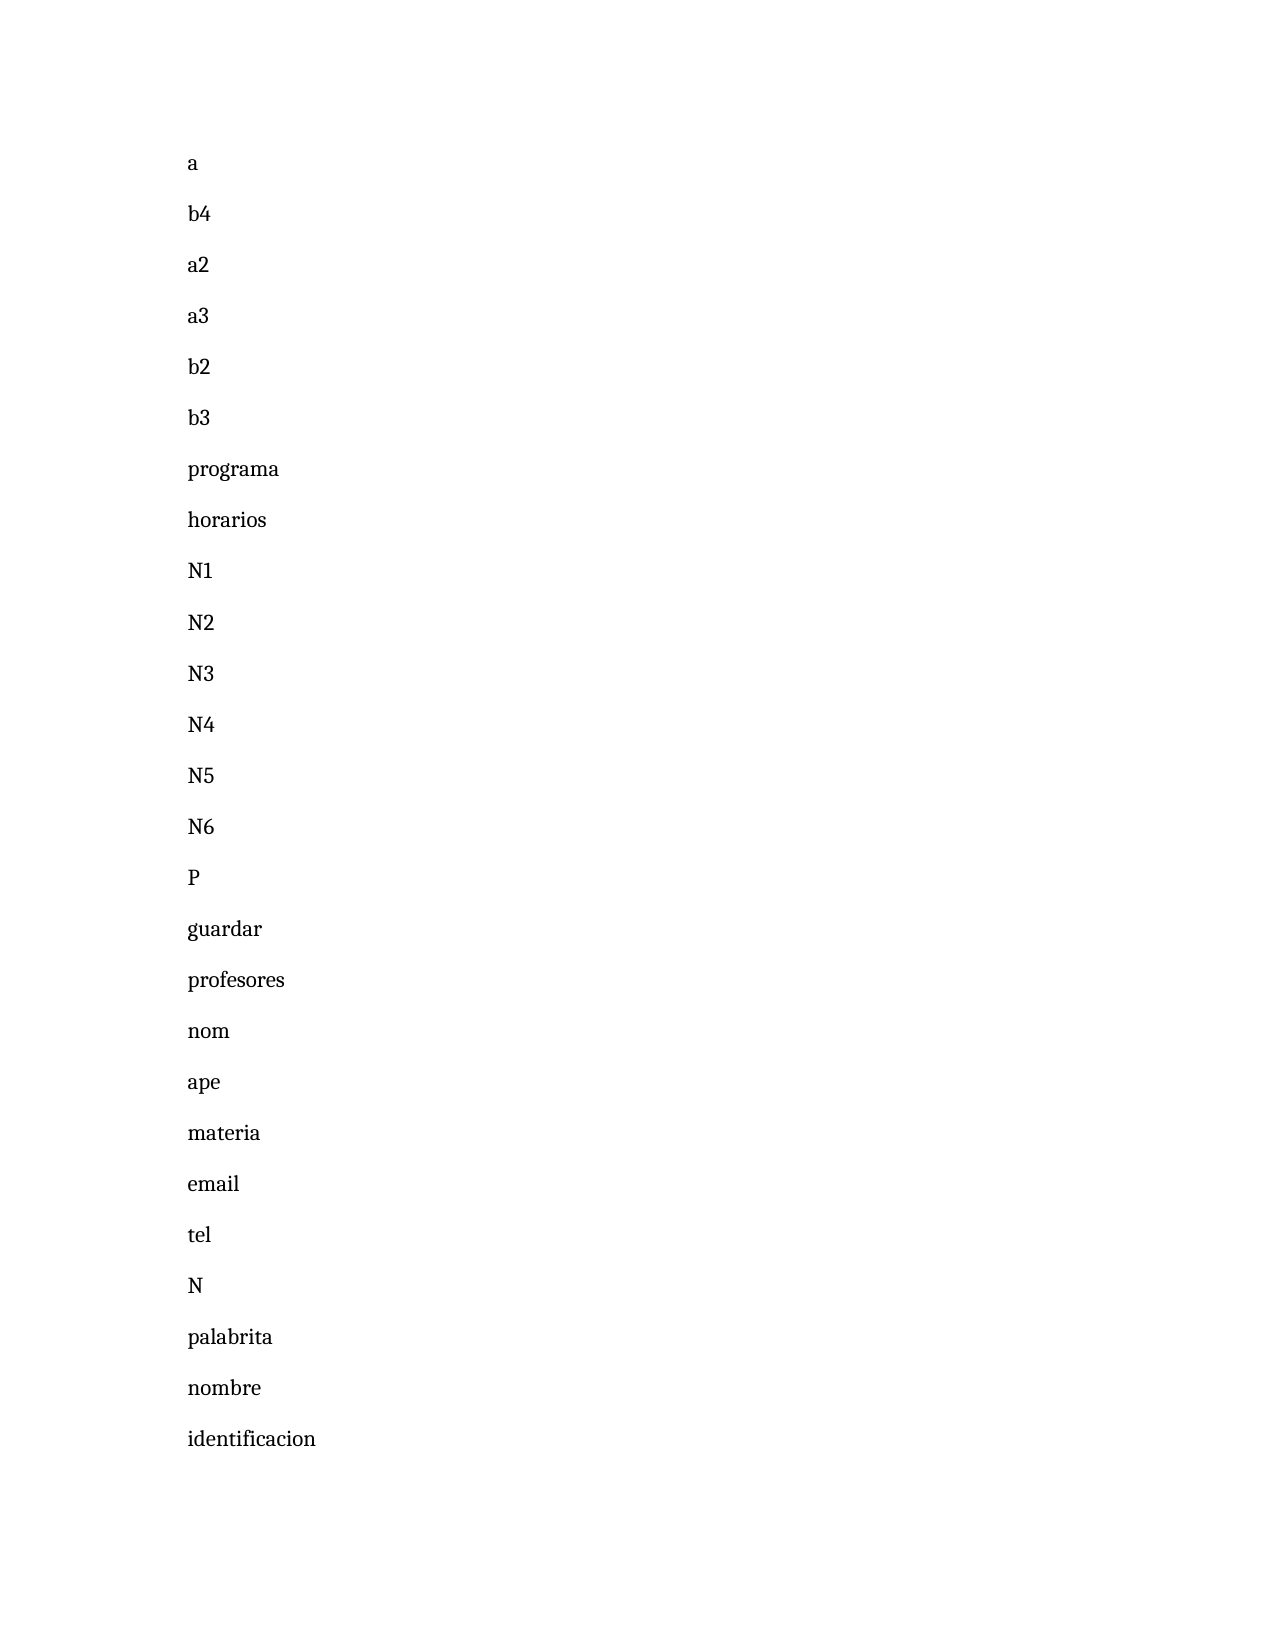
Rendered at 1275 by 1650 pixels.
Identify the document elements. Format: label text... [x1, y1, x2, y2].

text materia [187, 1120, 1087, 1146]
text nom [187, 1018, 1087, 1044]
text profesores [187, 967, 1087, 993]
text N5 [187, 762, 1087, 789]
text a3 [187, 303, 1087, 329]
text b2 [187, 354, 1087, 381]
text horarios [187, 507, 1087, 534]
text tel [187, 1222, 1087, 1248]
text N [187, 1273, 1087, 1299]
text N6 [187, 813, 1087, 840]
text b4 [187, 201, 1087, 227]
text nombre [187, 1375, 1087, 1401]
text N2 [187, 609, 1087, 636]
text N3 [187, 660, 1087, 687]
text P [187, 864, 1087, 891]
text a2 [187, 252, 1087, 278]
text a [187, 150, 1087, 176]
text identificacion [187, 1426, 1087, 1452]
text programa [187, 456, 1087, 483]
text palabrita [187, 1324, 1087, 1350]
text guardar [187, 916, 1087, 942]
text email [187, 1171, 1087, 1197]
text ape [187, 1069, 1087, 1095]
text N4 [187, 711, 1087, 738]
text N1 [187, 558, 1087, 585]
text b3 [187, 405, 1087, 432]
